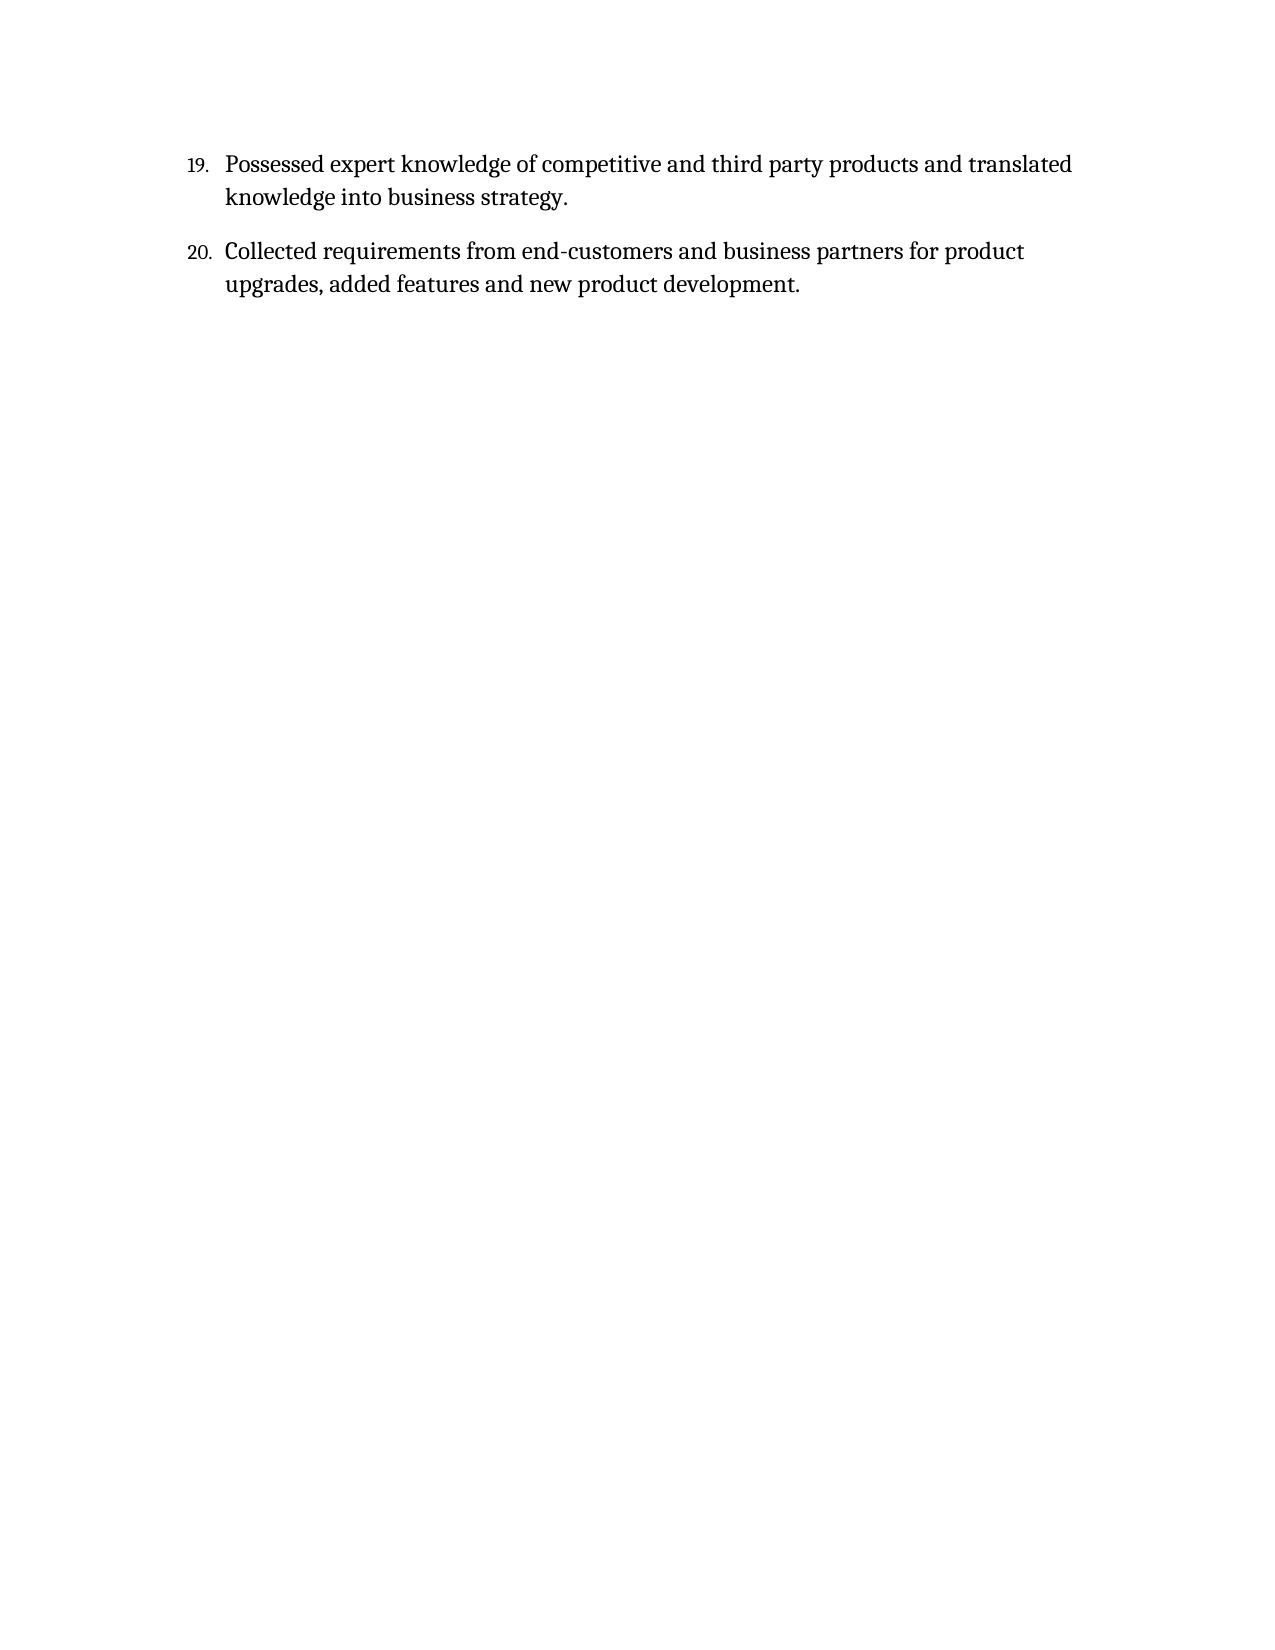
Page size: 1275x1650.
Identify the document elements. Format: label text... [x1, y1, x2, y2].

list Collected requirements from end-customers and business partners for product upgrades, added features and new product development. [187, 237, 1125, 299]
list Possessed expert knowledge of competitive and third party products and translated knowledge into business strategy. [187, 150, 1125, 212]
